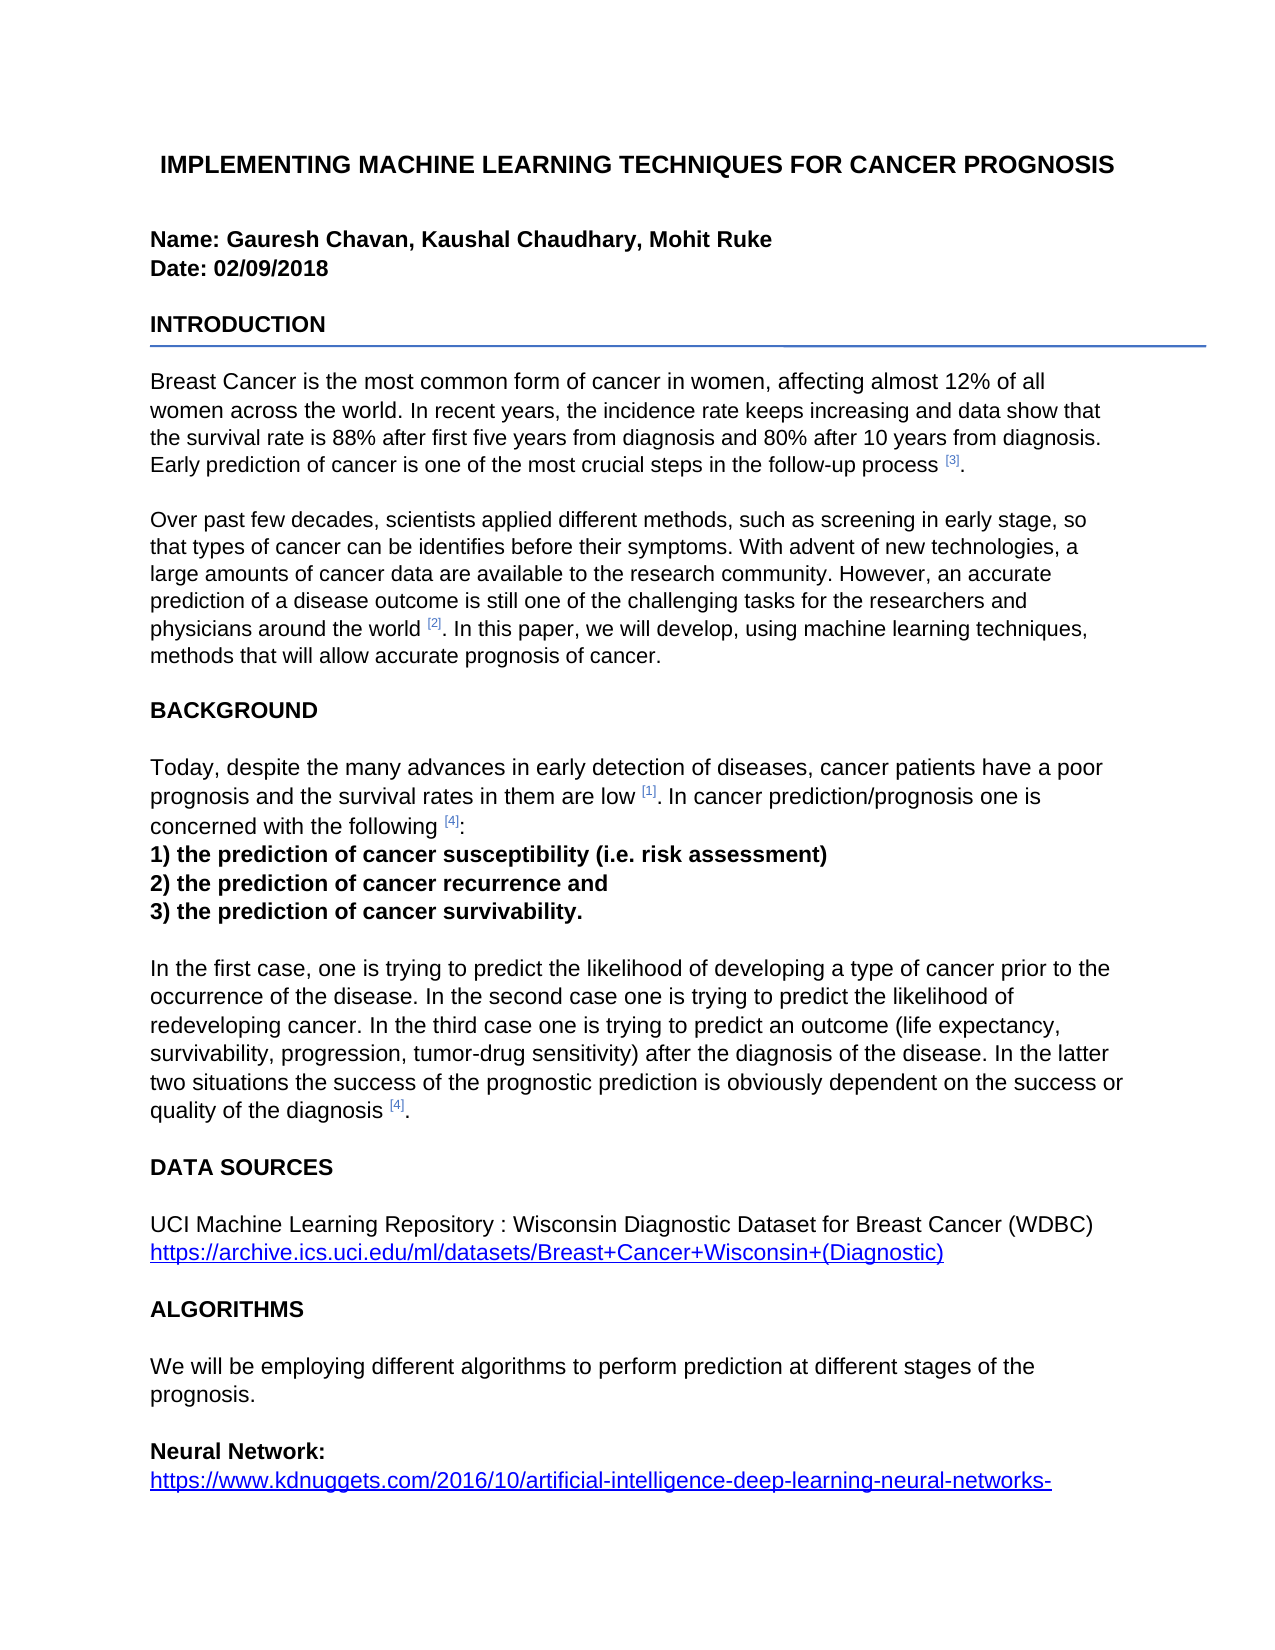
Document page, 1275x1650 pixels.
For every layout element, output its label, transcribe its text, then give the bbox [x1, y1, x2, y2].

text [150, 348, 1125, 1493]
text IMPLEMENTING MACHINE LEARNING TECHNIQUES FOR CANCER PROGNOSIS [150, 150, 1125, 179]
